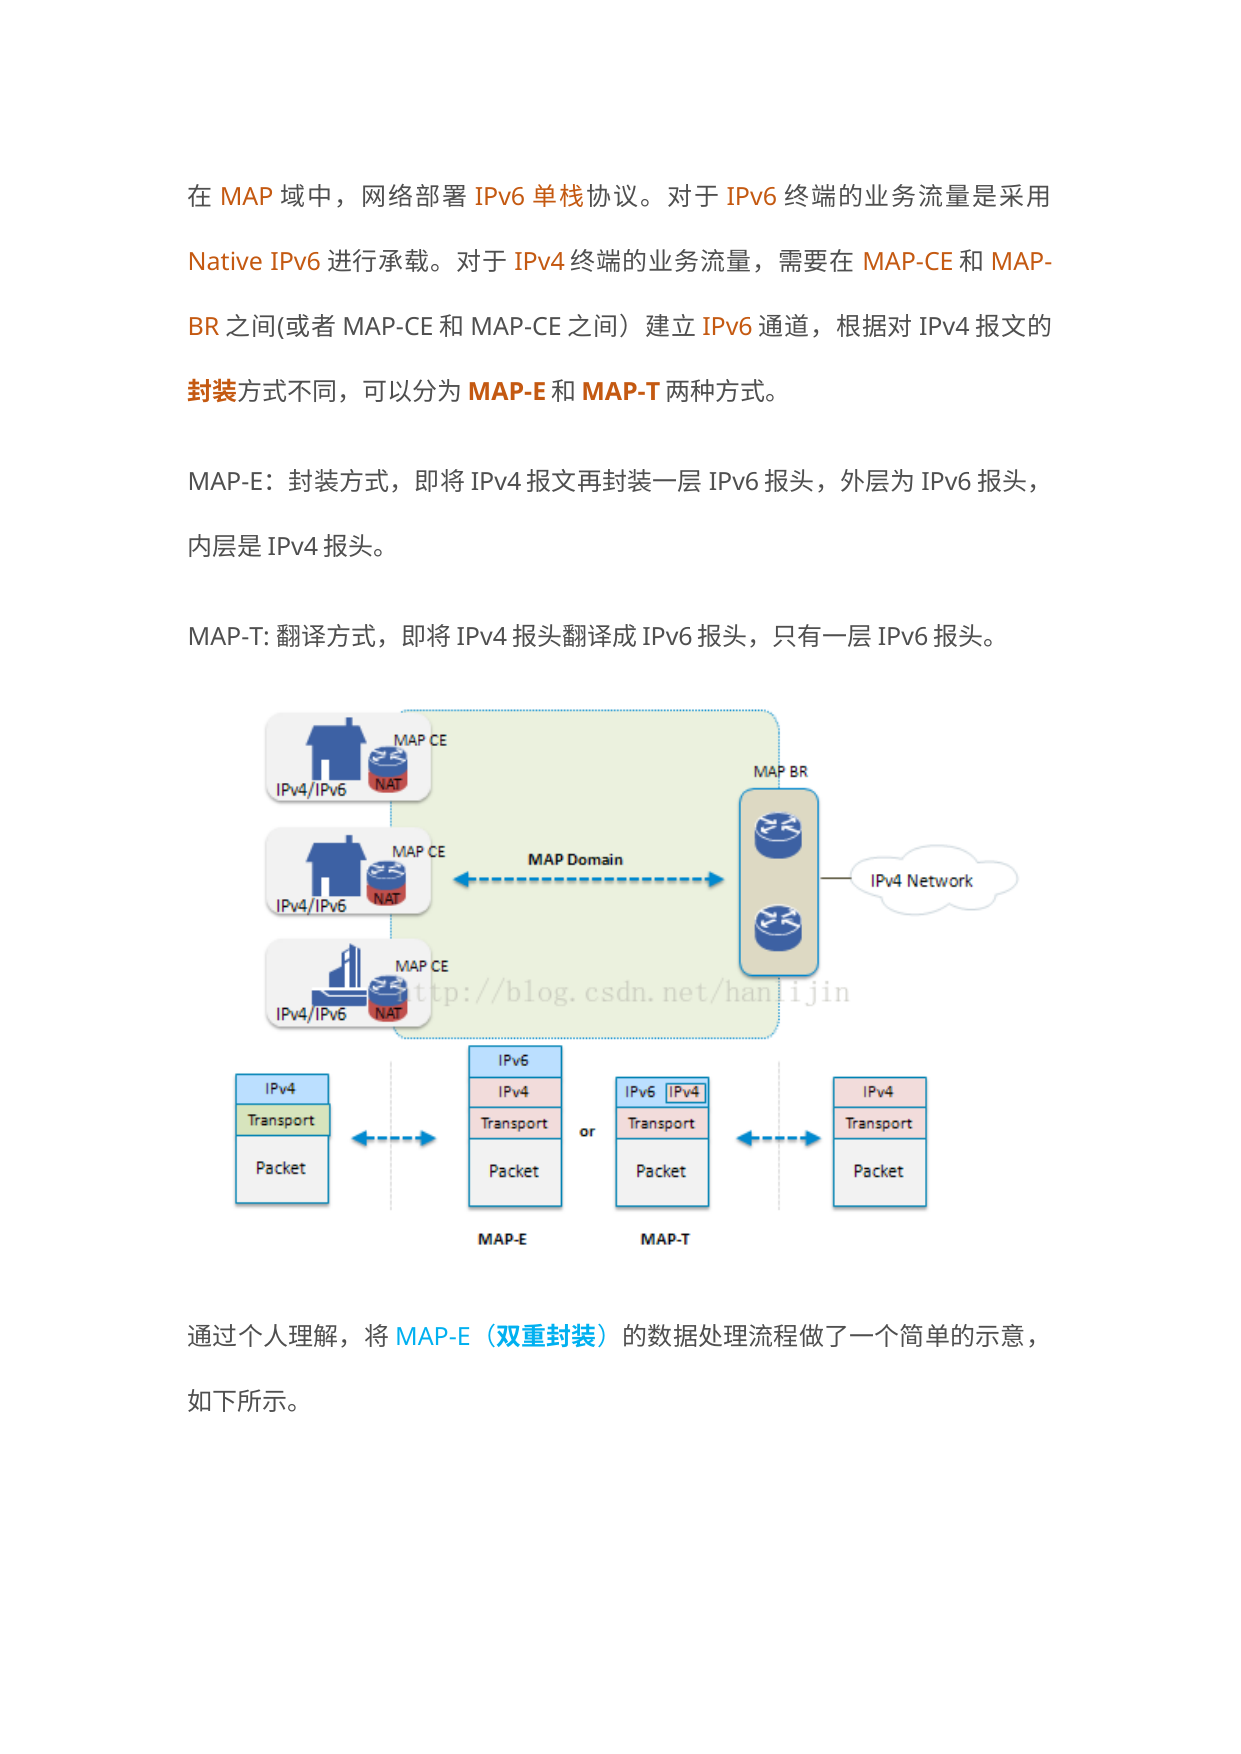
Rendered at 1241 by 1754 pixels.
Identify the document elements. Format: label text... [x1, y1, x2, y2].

text 在MAP域中，网络部署IPv6单栈协议。对于IPv6终端的业务流量是采用Native IPv6进行承载。对于IPv4终端的业务流量，需要在MAP-CE和MAP-BR之间(或者MAP-CE和MAP-CE之间）建立IPv6通道，根据对IPv4报文的封装方式不同，可以分为MAP-E和MAP-T两种方式。 [187, 162, 1053, 422]
text MAP-E：封装方式，即将IPv4报文再封装一层IPv6报头，外层为IPv6报头，内层是IPv4报头。 [187, 447, 1053, 577]
picture [187, 692, 1032, 1259]
text MAP-T: 翻译方式，即将IPv4报头翻译成IPv6报头，只有一层IPv6报头。 [187, 602, 1053, 667]
text 通过个人理解，将MAP-E（双重封装）的数据处理流程做了一个简单的示意，如下所示。 [187, 1302, 1053, 1432]
